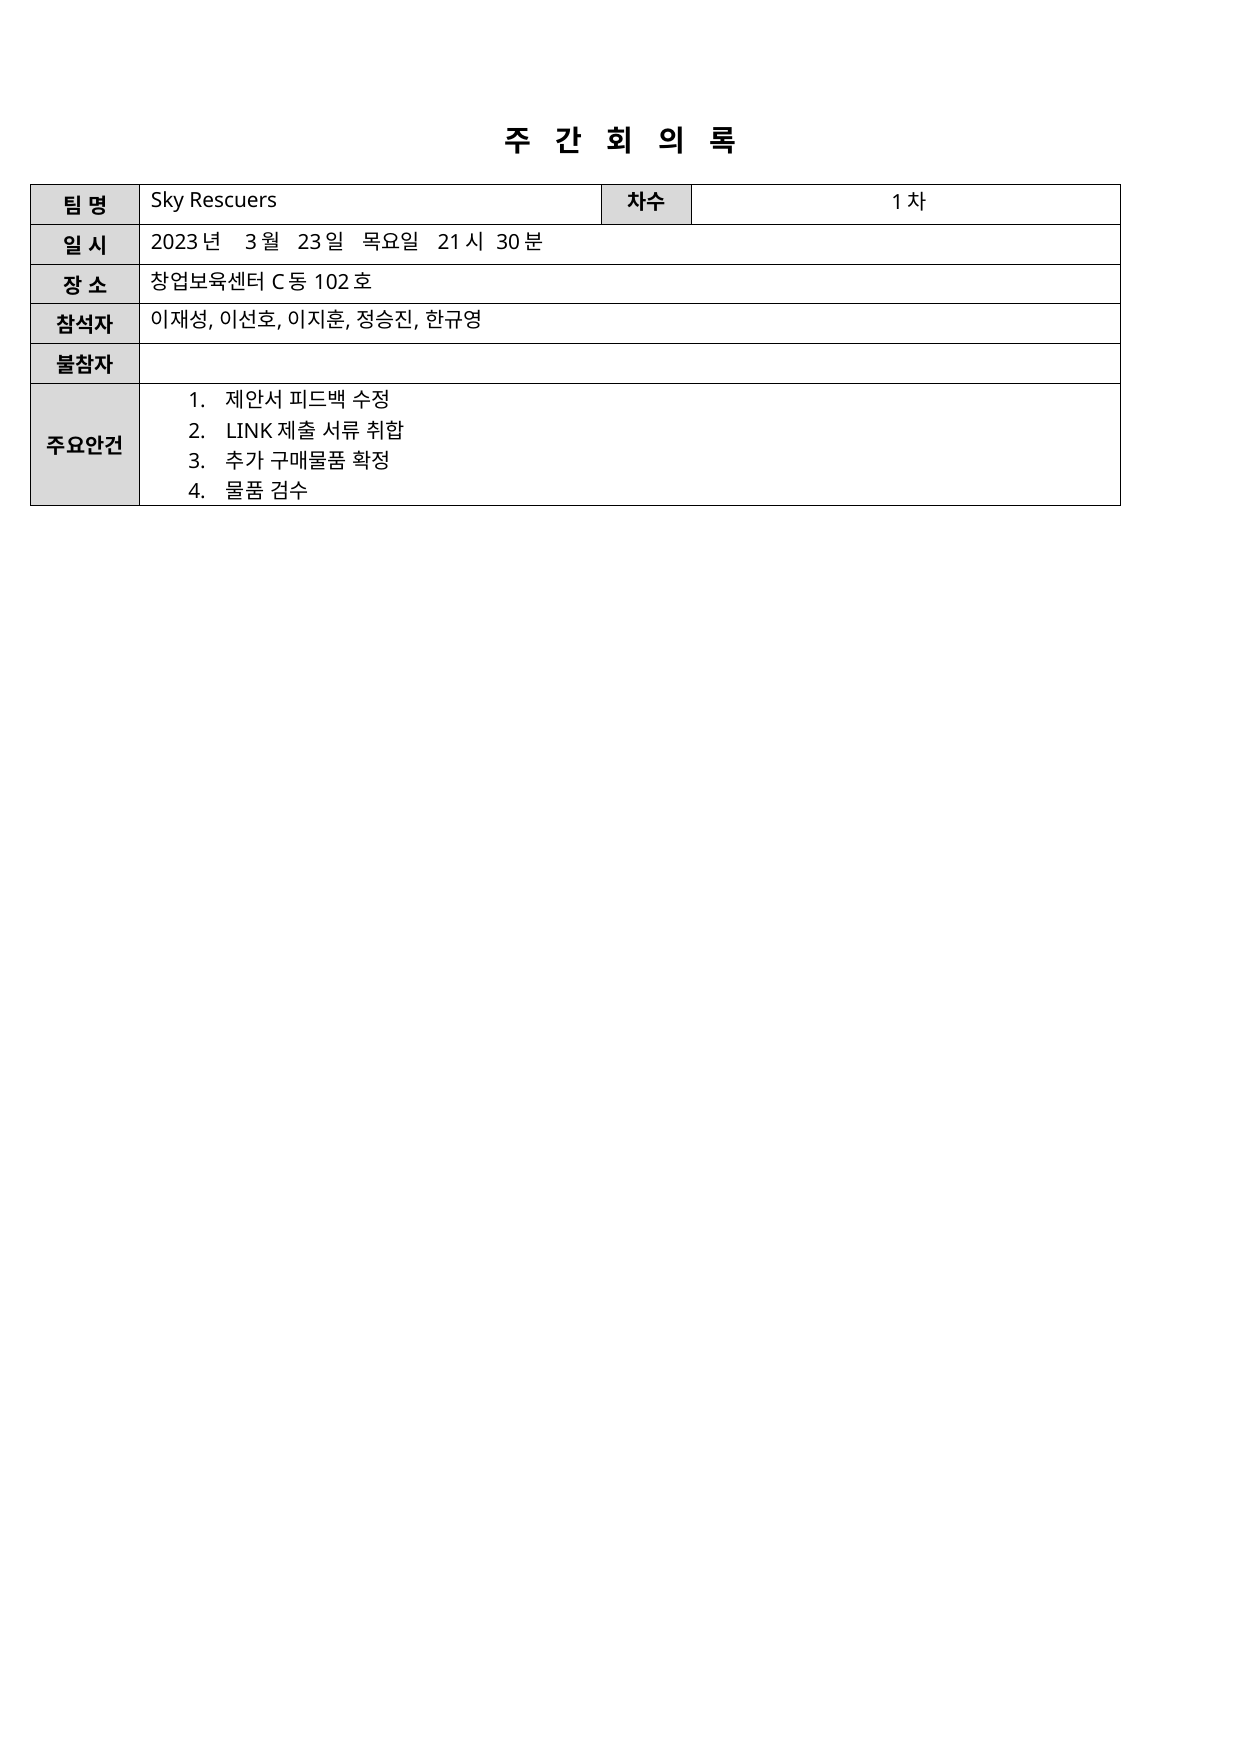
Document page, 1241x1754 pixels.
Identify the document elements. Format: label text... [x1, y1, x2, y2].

table_cell 창업보육센터 C동 102호 [140, 265, 1120, 303]
table_cell [140, 344, 1120, 383]
table_cell 불참자 [31, 344, 139, 383]
text 주 간 회 의 록 [75, 117, 1165, 159]
table_cell 2023년 3월 23일 목요일 21시 30분 [140, 225, 1120, 264]
table_cell 이재성, 이선호, 이지훈, 정승진, 한규영 [140, 304, 1120, 343]
table_header Sky Rescuers [140, 185, 601, 224]
table_header 1차 [692, 185, 1120, 224]
table_cell 일 시 [31, 225, 139, 264]
table_cell 제안서 피드백 수정 LINK 제출 서류 취합 추가 구매물품 확정 물품 검수 [140, 384, 1120, 505]
table_cell 장 소 [31, 265, 139, 303]
table_header 차수 [602, 185, 691, 224]
table_cell 참석자 [31, 304, 139, 343]
table_header 팀 명 [31, 185, 139, 224]
table_cell 주요안건 [31, 384, 139, 505]
